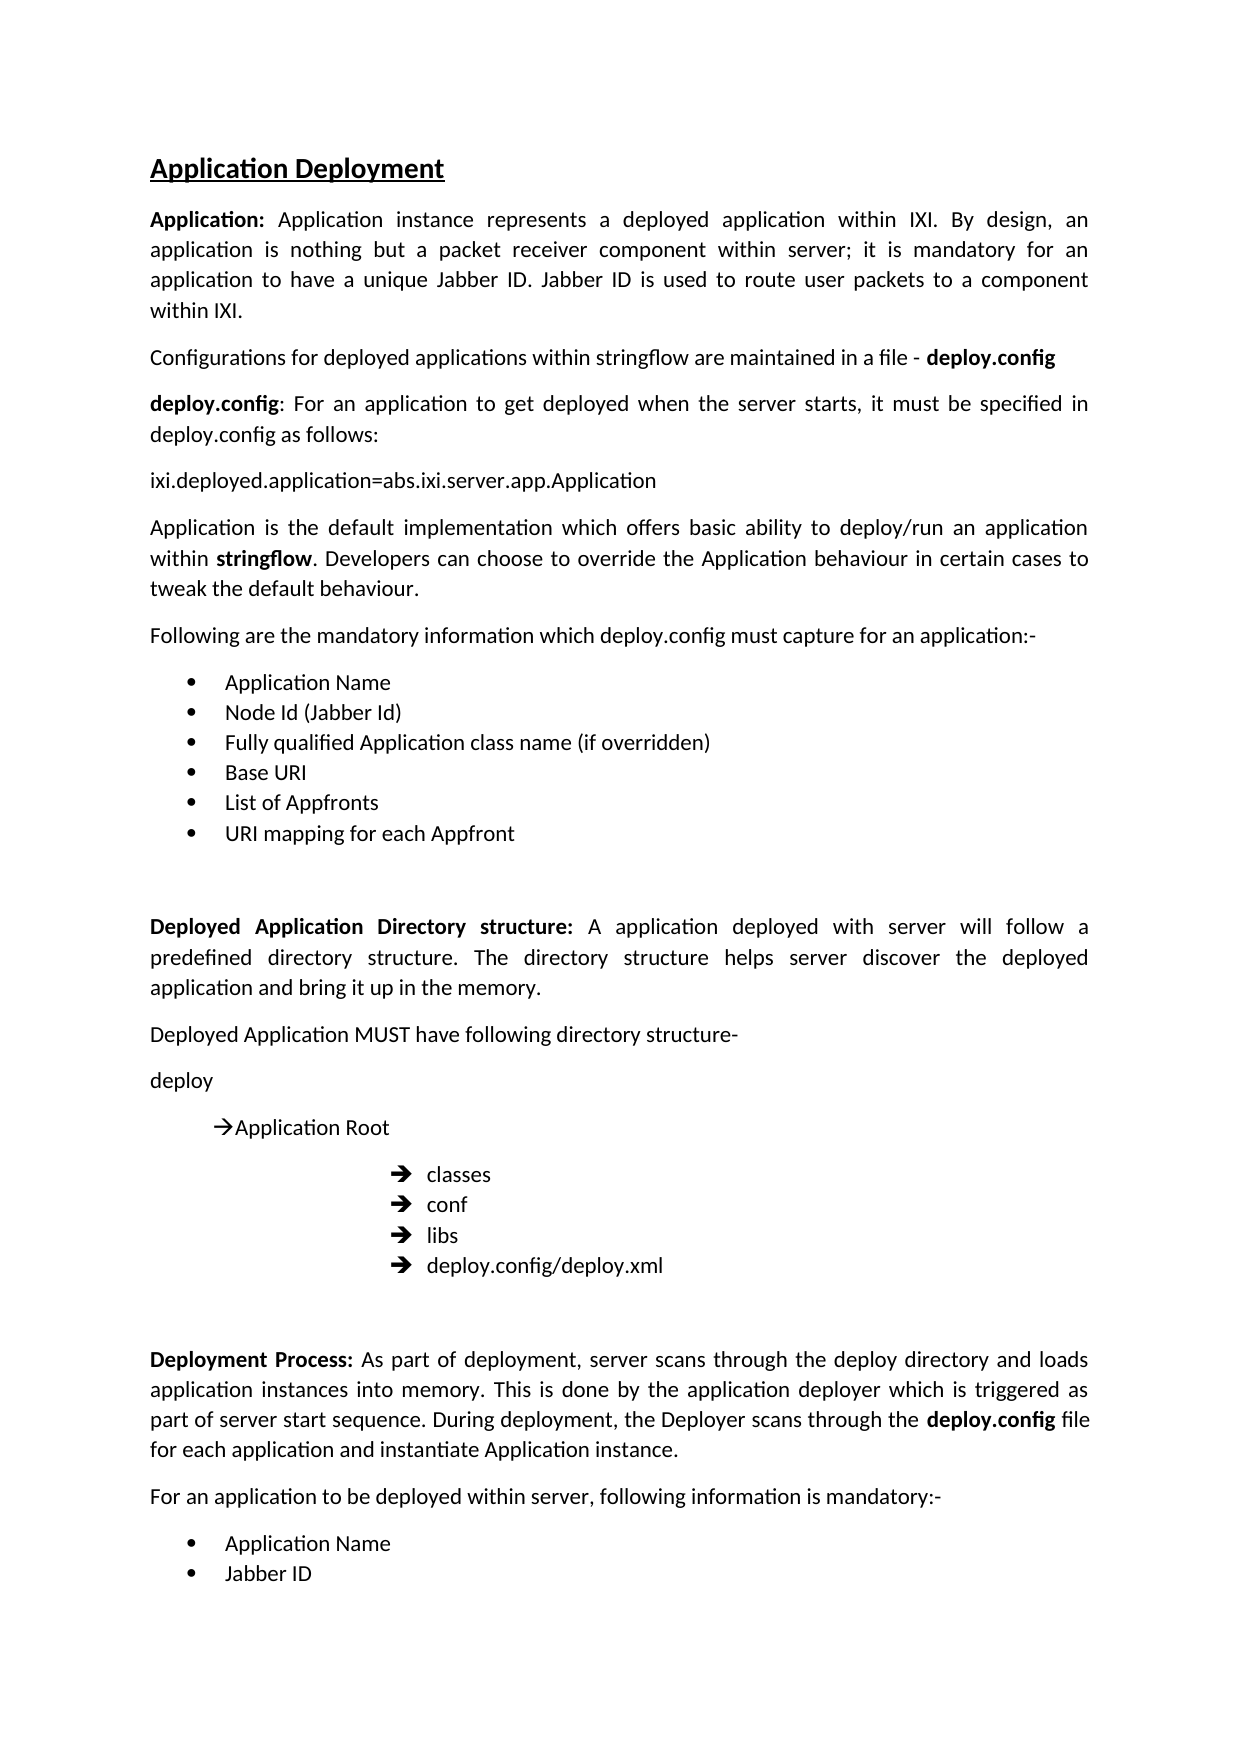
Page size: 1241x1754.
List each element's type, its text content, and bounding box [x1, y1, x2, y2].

text Application Deployment [150, 150, 1090, 186]
text Application Root [150, 1113, 1090, 1141]
list Fully qualified Application class name (if overridden) [187, 728, 1090, 756]
text deploy.config: For an application to get deployed when the server starts, it must be specified in deploy.config as follows: [150, 389, 1090, 448]
list Jabber ID [187, 1559, 1090, 1587]
text For an application to be deployed within server, following information is mandatory:- [150, 1482, 1090, 1510]
list deploy.config/deploy.xml [389, 1251, 1090, 1279]
list Node Id (Jabber Id) [187, 698, 1090, 726]
list classes [389, 1160, 1090, 1188]
list Base URI [187, 758, 1090, 786]
list Application Name [187, 1529, 1090, 1557]
text deploy [150, 1067, 1090, 1094]
text Deployed Application MUST have following directory structure- [150, 1020, 1090, 1048]
text Application: Application instance represents a deployed application within IXI. By design, an application is nothing but a packet receiver component within server; it is mandatory for an application to have a unique Jabber ID. Jabber ID is used to route user packets to a component within IXI. [150, 205, 1090, 324]
list Application Name [187, 668, 1090, 696]
text Application is the default implementation which offers basic ability to deploy/run an application within stringflow. Developers can choose to override the Application behaviour in certain cases to tweak the default behaviour. [150, 513, 1090, 602]
text Following are the mandatory information which deploy.config must capture for an application:- [150, 621, 1090, 649]
text Configurations for deployed applications within stringflow are maintained in a file - deploy.config [150, 343, 1090, 371]
list libs [389, 1221, 1090, 1249]
text ixi.deployed.application=abs.ixi.server.app.Application [150, 467, 1090, 494]
text Deployment Process: As part of deployment, server scans through the deploy directory and loads application instances into memory. This is done by the application deployer which is triggered as part of server start sequence. During deployment, the Deployer scans through the deploy.config file for each application and instantiate Application instance. [150, 1345, 1090, 1463]
list URI mapping for each Appfront [187, 819, 1090, 847]
text Deployed Application Directory structure: A application deployed with server will follow a predefined directory structure. The directory structure helps server discover the deployed application and bring it up in the memory. [150, 912, 1090, 1001]
list conf [389, 1191, 1090, 1218]
list List of Appfronts [187, 788, 1090, 816]
